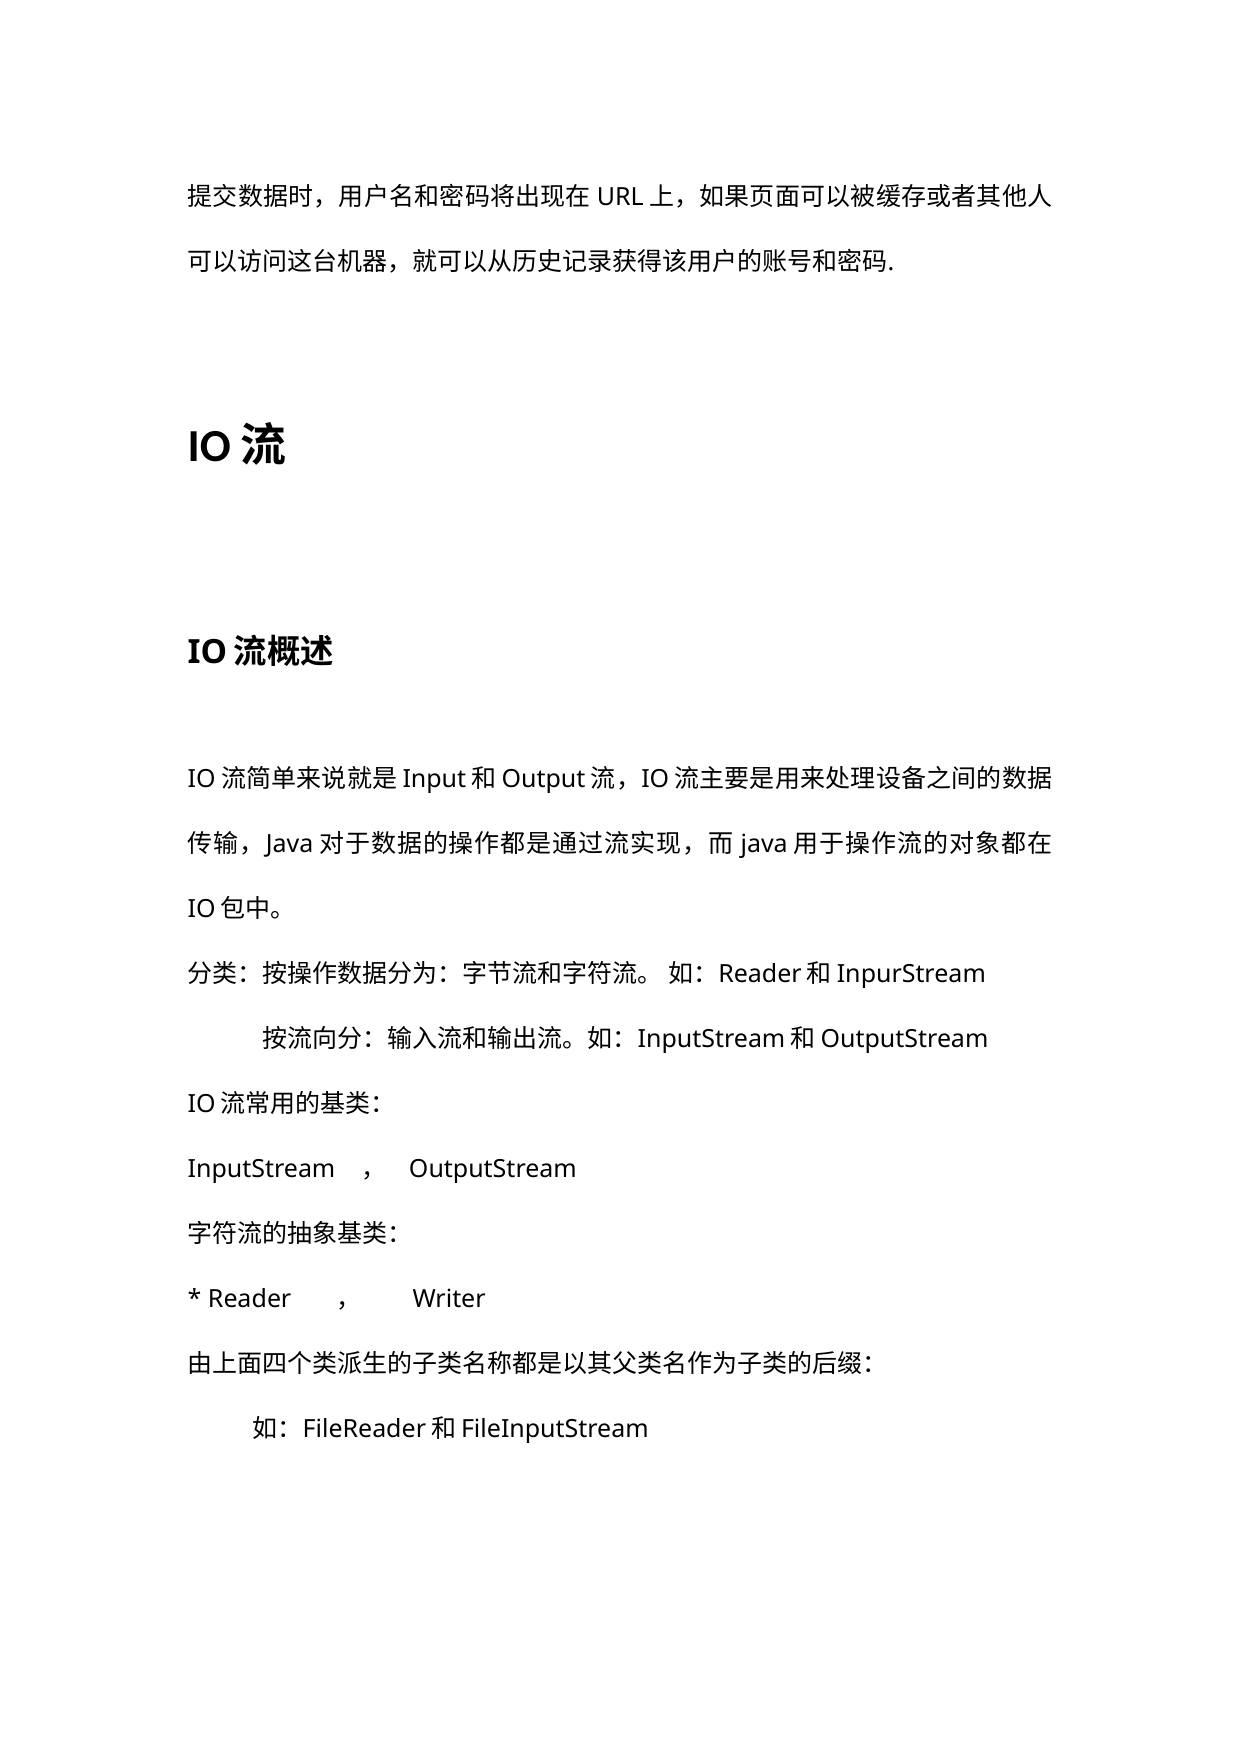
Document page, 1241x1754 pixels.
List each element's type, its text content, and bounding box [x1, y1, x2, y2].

text 如：FileReader和FileInputStream [187, 1394, 1053, 1459]
subtitle IO流概述 [187, 617, 1053, 682]
text 字符流的抽象基类： [187, 1199, 1053, 1264]
text * Reader ， Writer [187, 1264, 1053, 1329]
text IO流简单来说就是Input和Output流，IO流主要是用来处理设备之间的数据传输，Java对于数据的操作都是通过流实现，而java用于操作流的对象都在IO包中。 [187, 744, 1053, 939]
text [187, 162, 1053, 292]
text IO流常用的基类： [187, 1069, 1053, 1134]
text 由上面四个类派生的子类名称都是以其父类名作为子类的后缀： [187, 1329, 1053, 1394]
text InputStream ， OutputStream [187, 1134, 1053, 1199]
subtitle IO流 [187, 392, 1053, 490]
text 分类：按操作数据分为：字节流和字符流。 如：Reader和InpurStream [187, 939, 1053, 1004]
text 按流向分：输入流和输出流。如：InputStream和OutputStream [187, 1004, 1053, 1069]
